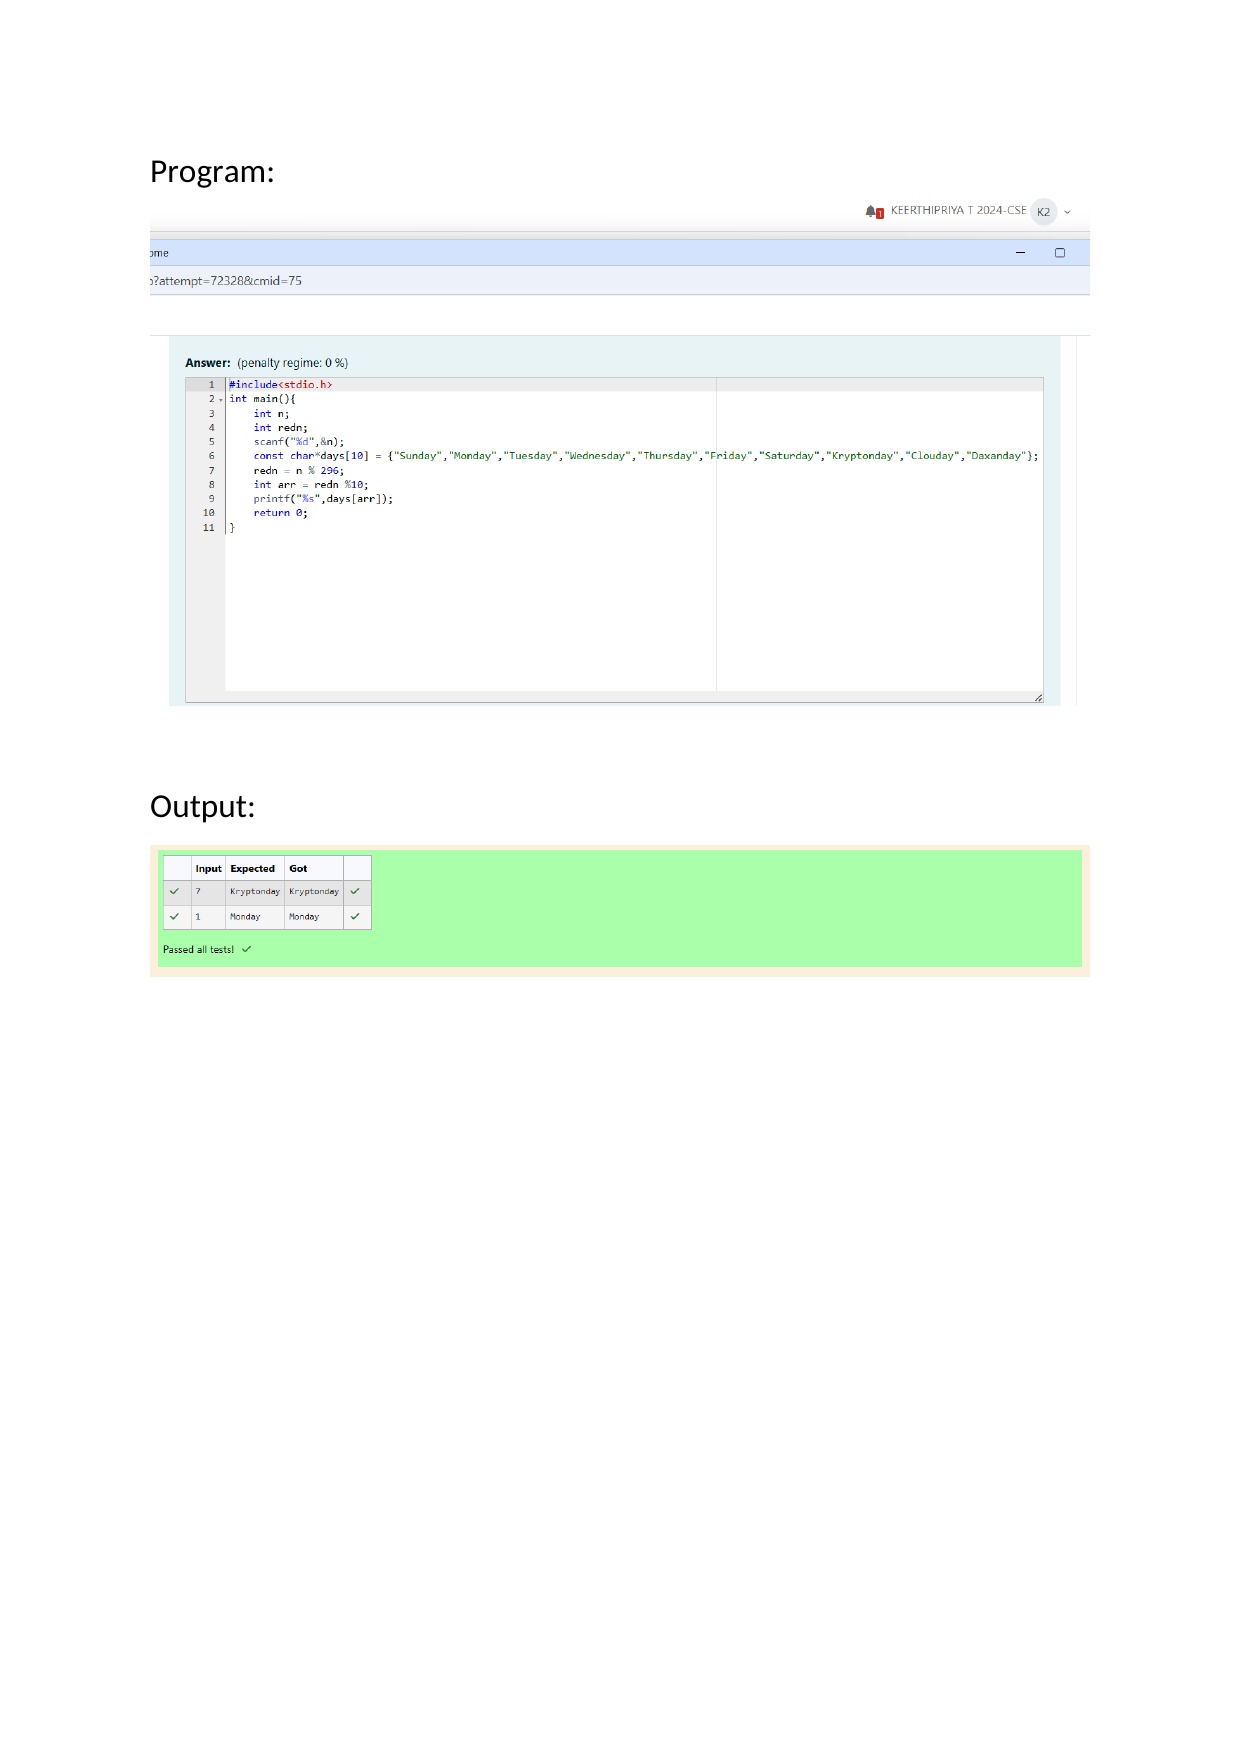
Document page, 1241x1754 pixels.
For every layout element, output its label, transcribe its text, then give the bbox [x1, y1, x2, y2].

text Output: [150, 785, 1090, 826]
picture [150, 192, 1091, 706]
text Program: [150, 150, 1090, 192]
picture [150, 845, 1091, 977]
